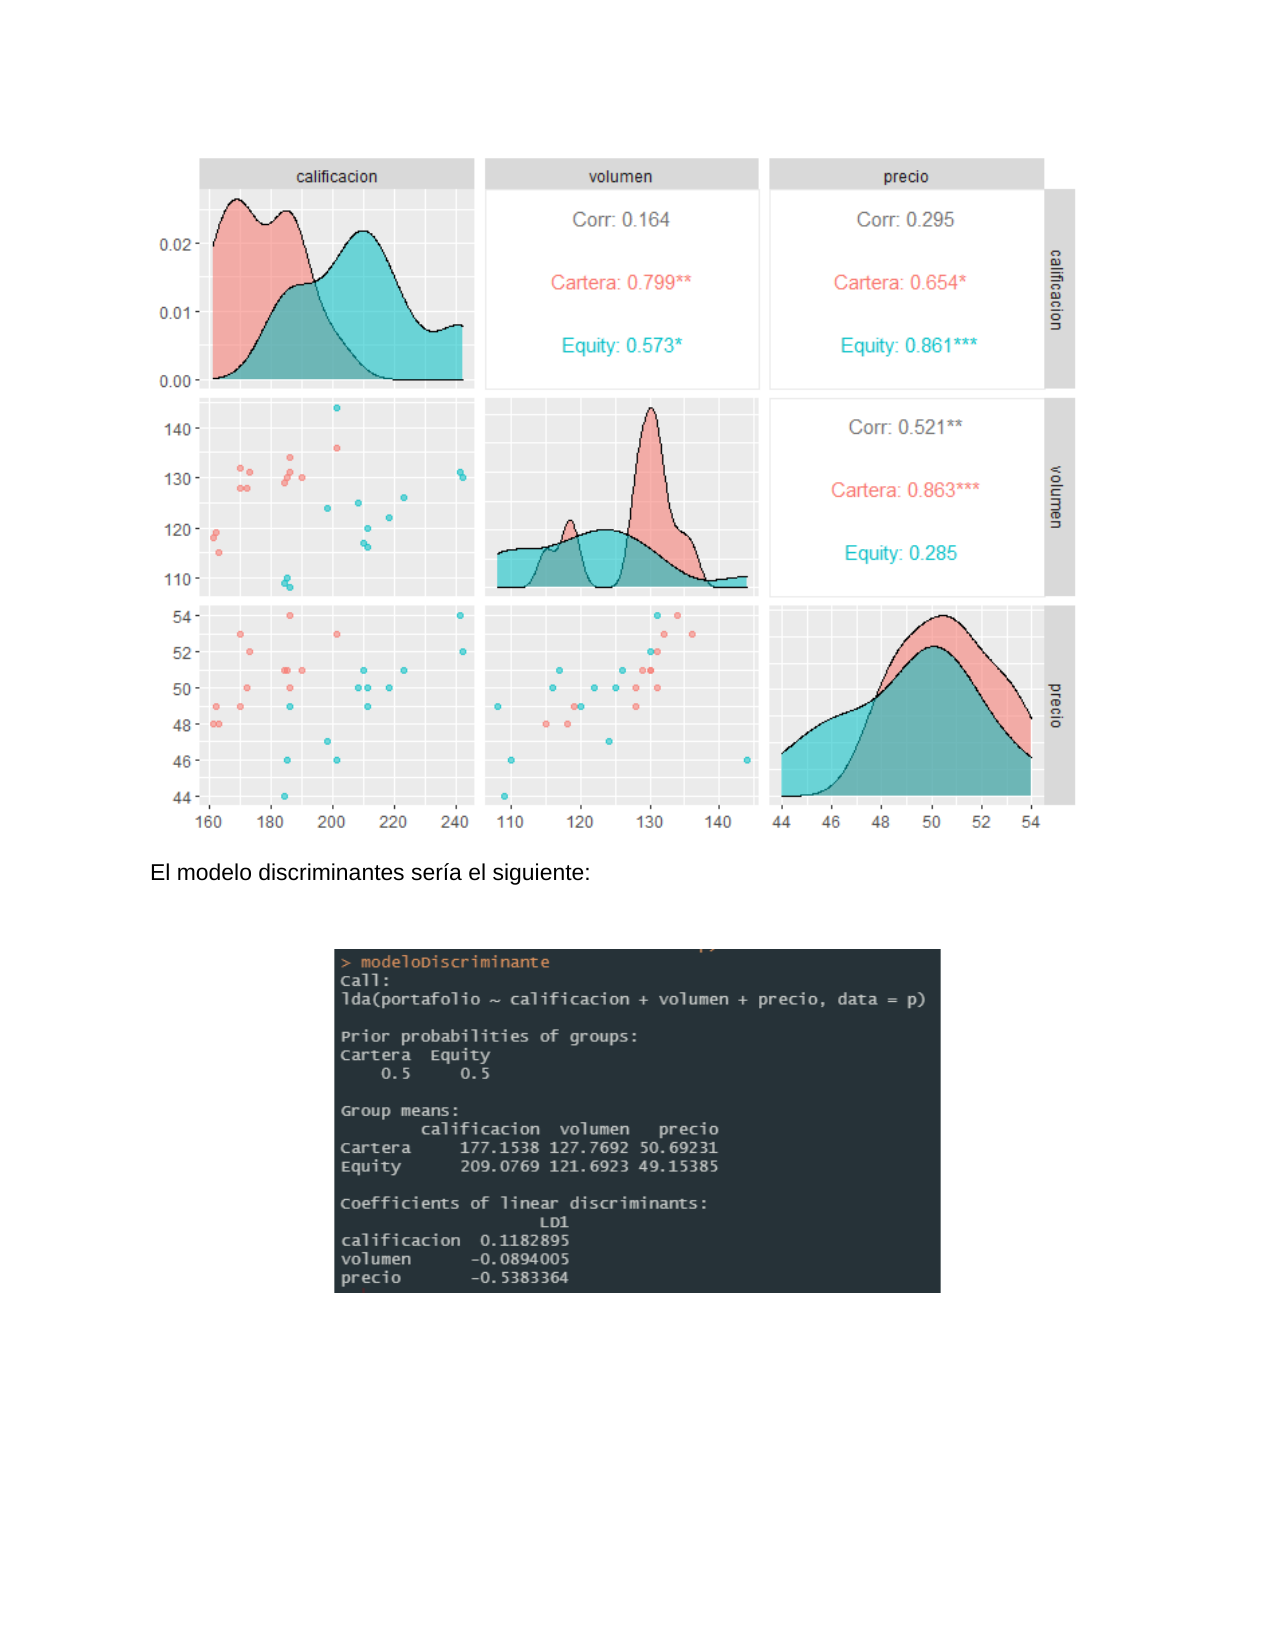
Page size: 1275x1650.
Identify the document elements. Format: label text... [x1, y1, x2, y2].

text El modelo discriminantes sería el siguiente: [150, 859, 1125, 885]
picture [150, 149, 1086, 840]
picture [334, 949, 941, 1293]
